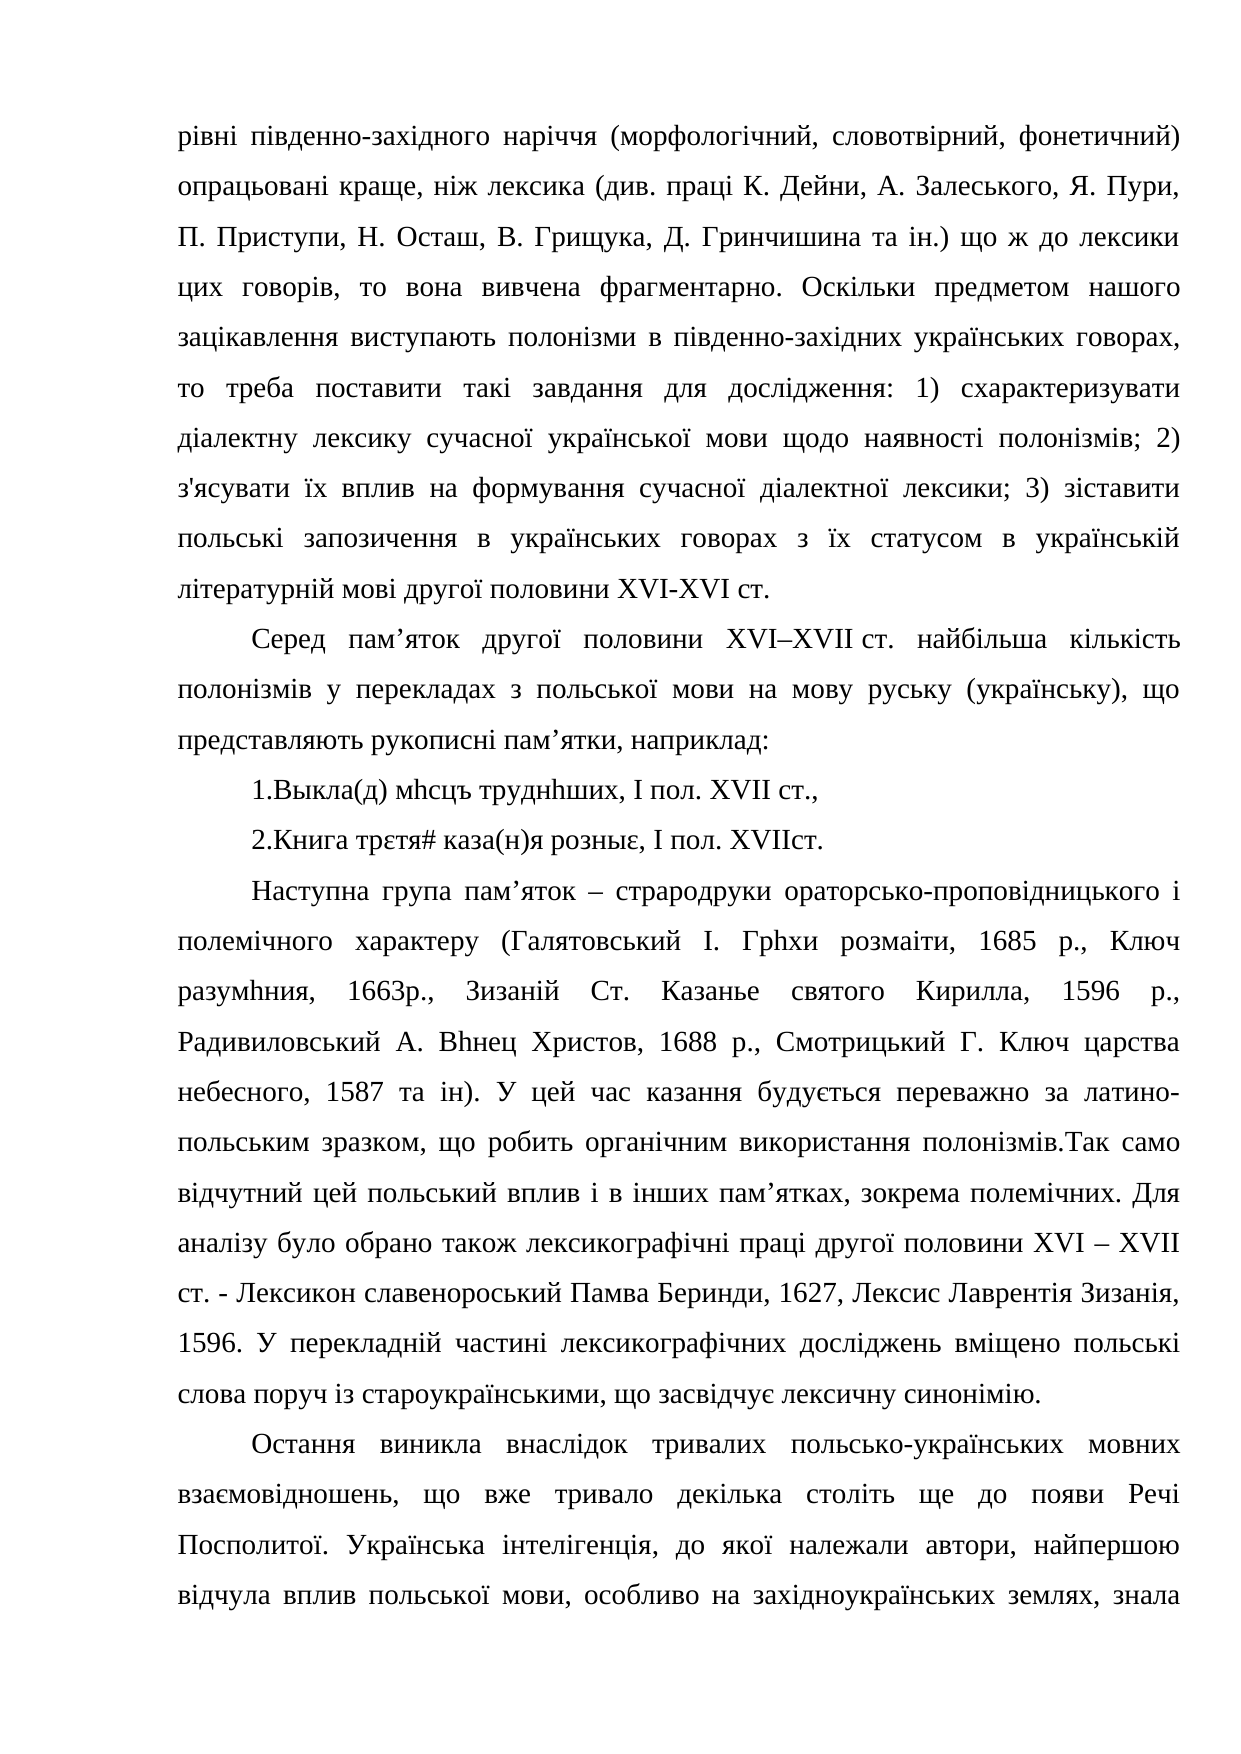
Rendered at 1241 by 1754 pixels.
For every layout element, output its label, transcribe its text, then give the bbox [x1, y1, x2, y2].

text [177, 1426, 1181, 1611]
text Наступна група пам’яток – страродруки ораторсько-проповідницького і полемічного характеру (Галятовський І. Грhхи розмаіти, 1685 р., Ключ разумhния, 1663р., Зизаній Ст. Казанье святого Кирилла, 1596 р., Радивиловський А. Вhнец Христов, 1688 р., Смотрицький Г. Ключ царства небесного, 1587 та ін). У цей час казання будується переважно за латино-польським зразком, що робить органічним використання полонізмів.Так само відчутний цей польський вплив і в інших пам’ятках, зокрема полемічних. Для аналізу було обрано також лексикографічні праці другої половини XVI – XVII ст. - Лексикон славенороський Памва Беринди, 1627, Лексис Лаврентія Зизанія, 1596. У перекладній частині лексикографічних досліджень вміщено польські слова поруч із староукраїнськими, що засвідчує лексичну синонімію. [177, 873, 1181, 1409]
text 1.Выкла(д) мhсцъ труднhших, І пол. XVII ст., [177, 772, 1181, 806]
text Серед пам’яток другої половини ХVІ–ХVII ст. найбільша кількість полонізмів у перекладах з польської мови на мову руську (українську), що представляють рукописні пам’ятки, наприклад: [177, 621, 1181, 755]
text 2.Книга трεтя# каза(н)я розныε, І пол. XVIIст. [177, 822, 1181, 856]
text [177, 118, 1181, 604]
